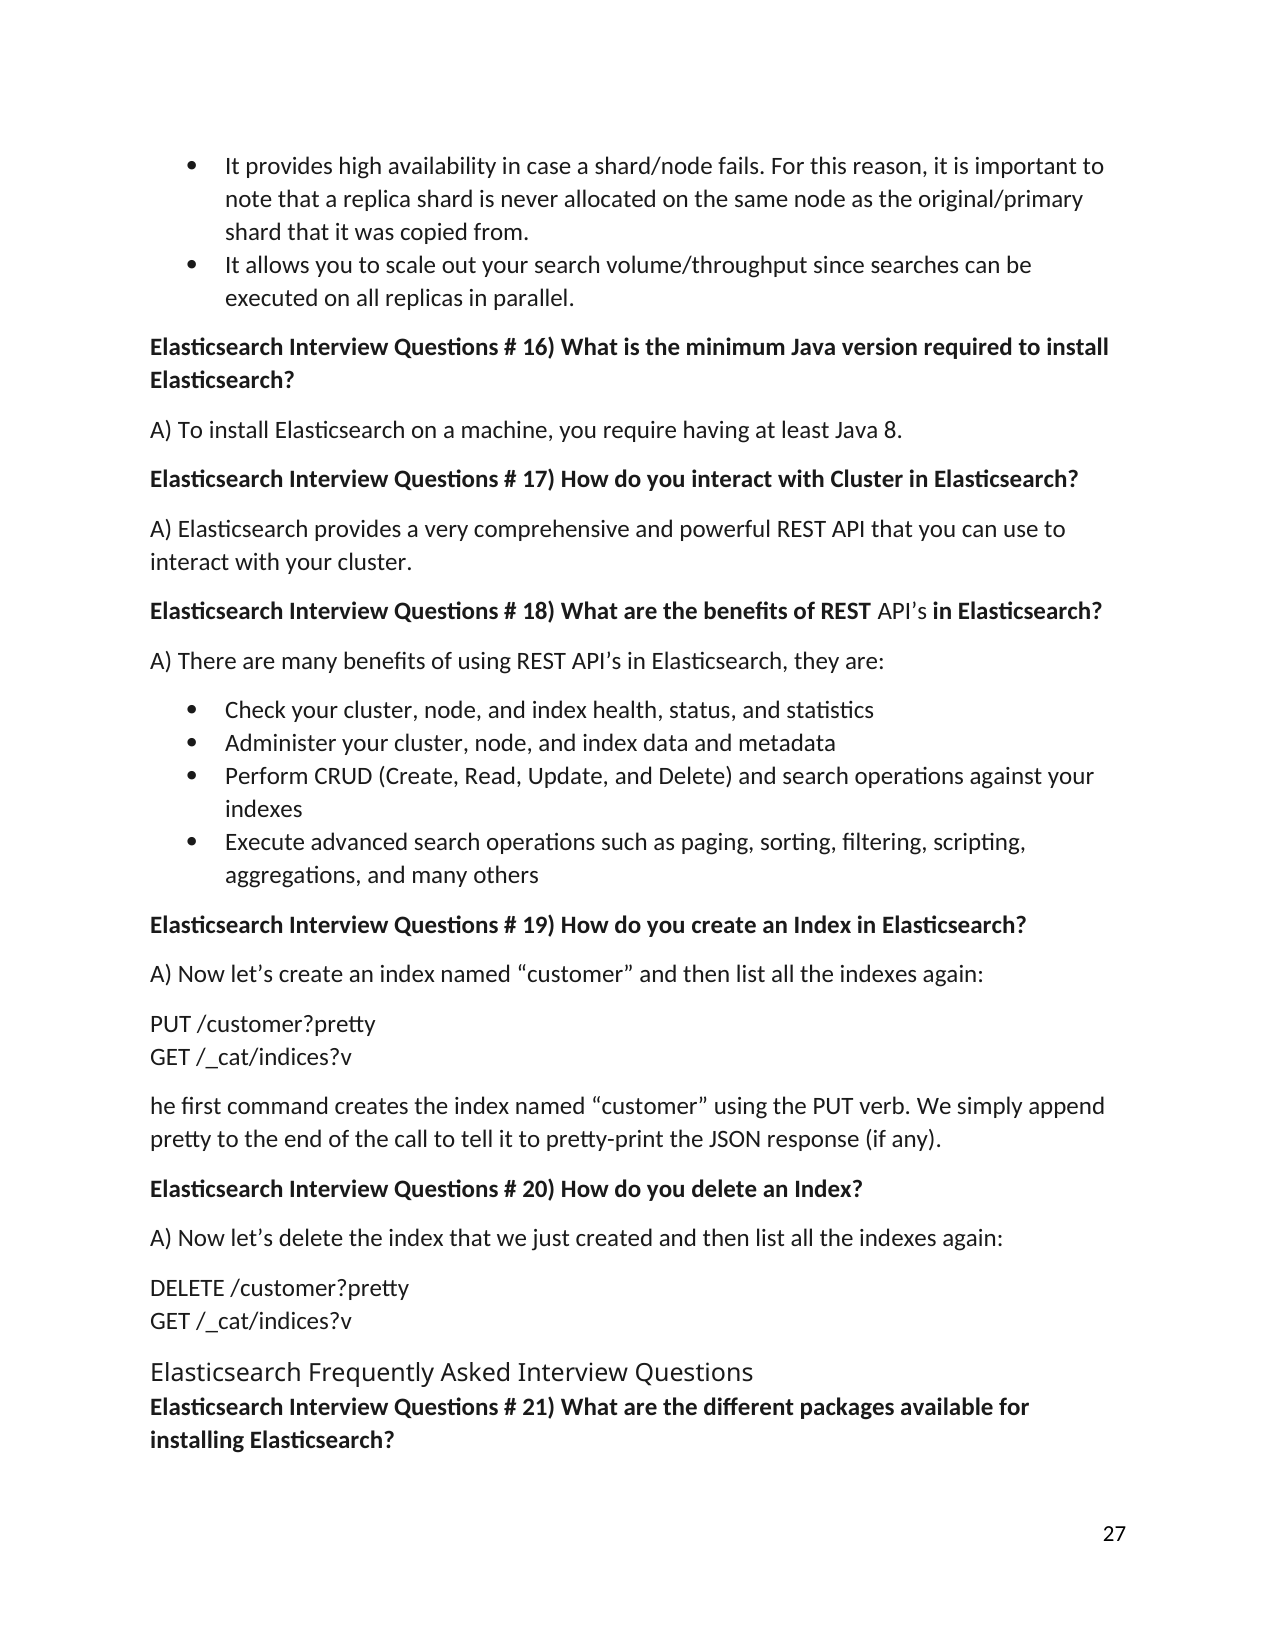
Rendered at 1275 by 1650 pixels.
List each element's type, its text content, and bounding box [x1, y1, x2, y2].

list It provides high availability in case a shard/node fails. For this reason, it is important to note that a replica shard is never allocated on the same node as the original/primary shard that it was copied from. [187, 150, 1125, 246]
list Check your cluster, node, and index health, status, and statistics [187, 694, 1125, 725]
list Execute advanced search operations such as paging, sorting, filtering, scripting, aggregations, and many others [187, 826, 1125, 890]
list Administer your cluster, node, and index data and metadata [187, 727, 1125, 758]
text he first command creates the index named “customer” using the PUT verb. We simply append pretty to the end of the call to tell it to pretty-print the JSON response (if any). [150, 1090, 1125, 1154]
subtitle Elasticsearch Frequently Asked Interview Questions [150, 1354, 1125, 1389]
text Elasticsearch Interview Questions # 19) How do you create an Index in Elasticsearch? [150, 909, 1125, 939]
text PUT /customer?pretty GET /_cat/indices?v [150, 1008, 1125, 1071]
text Elasticsearch Interview Questions # 20) How do you delete an Index? [150, 1173, 1125, 1203]
text A) Now let’s create an index named “customer” and then list all the indexes again: [150, 958, 1125, 989]
text A) Elasticsearch provides a very comprehensive and powerful REST API that you can use to interact with your cluster. [150, 513, 1125, 576]
list Perform CRUD (Create, Read, Update, and Delete) and search operations against your indexes [187, 760, 1125, 824]
text Elasticsearch Interview Questions # 18) What are the benefits of REST API’s in Elasticsearch? [150, 595, 1125, 626]
text A) Now let’s delete the index that we just created and then list all the indexes again: [150, 1222, 1125, 1253]
text Elasticsearch Interview Questions # 16) What is the minimum Java version required to install Elasticsearch? [150, 331, 1125, 395]
text Elasticsearch Interview Questions # 21) What are the different packages available for installing Elasticsearch? [150, 1391, 1125, 1455]
text A) To install Elasticsearch on a machine, you require having at least Java 8. [150, 414, 1125, 444]
text DELETE /customer?pretty GET /_cat/indices?v [150, 1272, 1125, 1336]
text Elasticsearch Interview Questions # 17) How do you interact with Cluster in Elasticsearch? [150, 463, 1125, 494]
text A) There are many benefits of using REST API’s in Elasticsearch, they are: [150, 645, 1125, 676]
list It allows you to scale out your search volume/throughput since searches can be executed on all replicas in parallel. [187, 249, 1125, 312]
